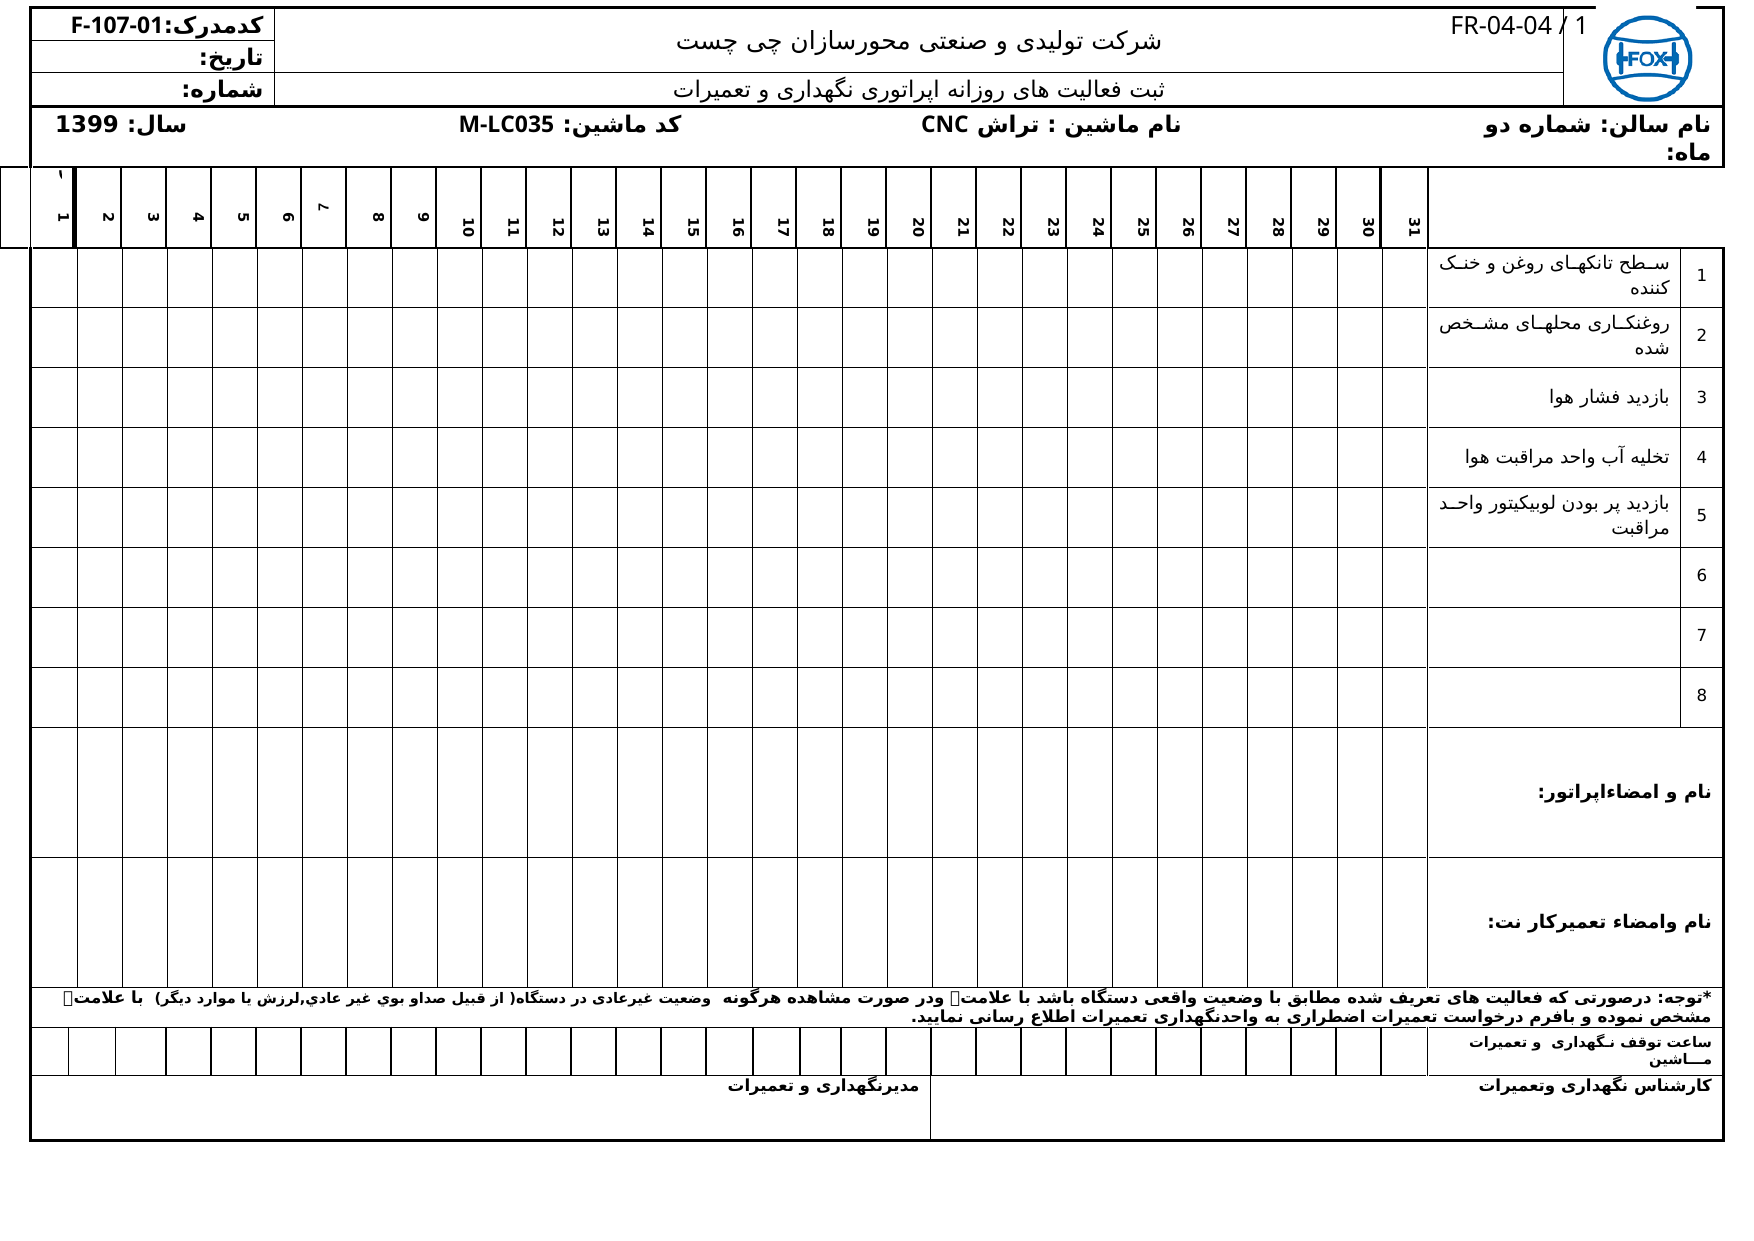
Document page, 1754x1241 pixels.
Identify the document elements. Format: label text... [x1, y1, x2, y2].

table_cell [888, 488, 932, 547]
table_cell 30 [1337, 168, 1379, 247]
table_cell [842, 1028, 885, 1074]
table_cell [393, 249, 437, 307]
table_cell [393, 308, 437, 367]
table_cell [753, 728, 797, 857]
table_cell [438, 858, 482, 987]
table_cell [1248, 608, 1292, 667]
table_cell [843, 249, 887, 307]
table_cell [123, 249, 167, 307]
table_cell [1203, 488, 1247, 547]
table_cell [843, 368, 887, 427]
table_cell [933, 368, 977, 427]
table_cell [618, 249, 662, 307]
table_cell [978, 488, 1022, 547]
table_cell [801, 1028, 840, 1074]
table_cell [843, 858, 887, 987]
table_cell [258, 548, 302, 607]
table_cell [663, 368, 707, 427]
table_cell [1293, 728, 1337, 857]
table_cell 25 [1112, 168, 1155, 247]
table_cell [303, 858, 347, 987]
table_cell [258, 728, 302, 857]
table_cell [573, 428, 617, 487]
table_cell 9 [392, 168, 435, 247]
table_cell [1023, 548, 1067, 607]
table_cell [483, 668, 527, 727]
table_cell [1248, 858, 1292, 987]
table_cell ساعت توقف نـگهداری و تعمیرات مـــاشین [1428, 1027, 1722, 1074]
table_cell [438, 308, 482, 367]
table_cell [123, 368, 167, 427]
table_cell [1023, 428, 1067, 487]
table_cell [843, 608, 887, 667]
table_cell [618, 488, 662, 547]
table_cell [1023, 858, 1067, 987]
table_cell [1338, 858, 1382, 987]
table_cell [303, 368, 347, 427]
table_cell [1068, 668, 1112, 727]
table_cell [32, 548, 77, 607]
table_cell [1113, 368, 1157, 427]
table_cell [1292, 1028, 1335, 1074]
table_cell [843, 308, 887, 367]
table_cell [888, 249, 932, 307]
table_cell [1203, 428, 1247, 487]
table_cell [437, 1028, 480, 1074]
table_cell [1068, 428, 1112, 487]
table_cell [1248, 728, 1292, 857]
table_cell [212, 1028, 255, 1074]
table_cell [708, 668, 752, 727]
table_cell [168, 608, 212, 667]
table_cell [573, 548, 617, 607]
table_cell [887, 1028, 930, 1074]
table_cell 21 [932, 168, 975, 247]
table_cell [933, 488, 977, 547]
table_cell [258, 608, 302, 667]
table_cell [798, 608, 842, 667]
table_cell [1068, 249, 1112, 307]
table_cell [708, 428, 752, 487]
table_cell [1383, 607, 1427, 667]
table_cell [168, 858, 212, 987]
table_cell [1158, 428, 1202, 487]
table_cell 17 [752, 168, 795, 247]
table_cell [302, 1028, 345, 1074]
table_cell [258, 368, 302, 427]
table_cell [32, 608, 77, 667]
table_cell 7 [302, 168, 345, 247]
table_cell شماره: [32, 73, 274, 105]
table_cell [1202, 1028, 1245, 1074]
table_cell [708, 858, 752, 987]
table_cell [618, 428, 662, 487]
table_cell [663, 488, 707, 547]
table_cell [798, 728, 842, 857]
table_cell 4 [167, 168, 210, 247]
table_cell 18 [797, 168, 840, 247]
table_cell [933, 728, 977, 857]
table_cell [618, 308, 662, 367]
table_cell [1113, 668, 1157, 727]
table_cell [1338, 249, 1382, 307]
table_cell [753, 308, 797, 367]
table_cell [303, 668, 347, 727]
table_cell [933, 249, 977, 307]
table_cell [1293, 249, 1337, 307]
table_cell [1067, 1028, 1110, 1074]
table_cell [528, 728, 572, 857]
table_cell [1023, 488, 1067, 547]
table_cell [482, 1028, 525, 1074]
table_cell [663, 548, 707, 607]
table_cell [393, 548, 437, 607]
table_cell 23 [1022, 168, 1065, 247]
table_cell سطح تانکهای روغن و خنک کننده [1428, 249, 1680, 307]
table_cell [213, 548, 257, 607]
table_cell [483, 308, 527, 367]
table_cell [573, 488, 617, 547]
table_cell [1338, 488, 1382, 547]
table_cell [258, 308, 302, 367]
table_cell 6 [257, 168, 300, 247]
table_cell [1338, 368, 1382, 427]
table_cell [258, 428, 302, 487]
table_cell [1023, 368, 1067, 427]
table_cell [1203, 308, 1247, 367]
table_cell [1382, 1027, 1427, 1074]
table_cell [1158, 668, 1202, 727]
table_cell [1248, 249, 1292, 307]
table_cell [978, 308, 1022, 367]
table_cell [168, 728, 212, 857]
table_cell [1113, 488, 1157, 547]
table_cell [617, 1028, 660, 1074]
table_cell [1158, 548, 1202, 607]
table_cell [888, 308, 932, 367]
table_cell [753, 858, 797, 987]
table_cell [663, 858, 707, 987]
table_cell 27 [1202, 168, 1245, 247]
table_cell [708, 368, 752, 427]
table_cell [528, 548, 572, 607]
table_cell 2 [1681, 308, 1722, 367]
table_cell [32, 488, 77, 547]
table_cell [1383, 367, 1427, 427]
table_cell [1293, 428, 1337, 487]
table_cell [348, 249, 392, 307]
table_cell [663, 308, 707, 367]
table_cell [438, 728, 482, 857]
table_cell بازدید پر بودن لوبیکیتور واحد مراقبت [1428, 487, 1680, 547]
table_cell [1338, 548, 1382, 607]
table_cell [798, 368, 842, 427]
table_cell [528, 668, 572, 727]
table_cell نام سالن: شماره دو نام ماشین : تراش CNC کد ماشین: M-LC035 سال: 1399 ماه: [32, 108, 1722, 166]
table_cell [708, 548, 752, 607]
table_cell [168, 668, 212, 727]
table_cell تخلیه آب واحد مراقبت هوا [1428, 427, 1680, 487]
table_cell [977, 1028, 1020, 1074]
table_cell 1 [31, 166, 72, 247]
table_cell [213, 858, 257, 987]
table_cell [798, 668, 842, 727]
table_cell [32, 668, 77, 727]
table_cell [888, 608, 932, 667]
table_cell 11 [482, 168, 525, 247]
table_cell [1338, 608, 1382, 667]
table_cell [1023, 608, 1067, 667]
table_cell [1383, 667, 1427, 727]
table_cell [843, 668, 887, 727]
table_cell [573, 308, 617, 367]
table_cell [1293, 858, 1337, 987]
table_cell [708, 728, 752, 857]
table_cell [1203, 668, 1247, 727]
table_cell 15 [662, 168, 705, 247]
table_header کدمدرک:F-107-01 [32, 9, 274, 40]
table_header [1564, 9, 1595, 105]
table_cell [78, 608, 122, 667]
table_cell [213, 728, 257, 857]
table_cell [393, 668, 437, 727]
table_cell [1068, 608, 1112, 667]
table_cell 29 [1292, 168, 1335, 247]
table_cell [663, 728, 707, 857]
table_cell [573, 668, 617, 727]
table_cell [1428, 667, 1680, 727]
table_cell [1383, 727, 1427, 857]
table_cell [1203, 728, 1247, 857]
table_cell [32, 428, 77, 487]
table_cell [662, 1028, 705, 1074]
table_cell [393, 488, 437, 547]
table_cell [258, 249, 302, 307]
table_cell [1158, 728, 1202, 857]
table_cell 12 [527, 168, 570, 247]
table_cell 5 [1681, 488, 1722, 547]
table_cell ثبت فعالیت های روزانه اپراتوری نگهداری و تعمیرات [275, 73, 1563, 105]
table_cell [348, 728, 392, 857]
table_cell [483, 608, 527, 667]
table_cell [116, 1028, 165, 1074]
table_cell 8 [347, 168, 390, 247]
table_cell [1203, 368, 1247, 427]
table_cell [1203, 249, 1247, 307]
table_cell [528, 858, 572, 987]
table_cell [1068, 488, 1112, 547]
table_cell [1383, 247, 1427, 307]
table_cell [1203, 548, 1247, 607]
table_header [1697, 9, 1722, 105]
table_cell [753, 368, 797, 427]
table_cell [798, 488, 842, 547]
table_cell [1248, 368, 1292, 427]
table_cell [888, 548, 932, 607]
table_cell [798, 428, 842, 487]
table_cell [303, 249, 347, 307]
table_cell [573, 858, 617, 987]
table_cell [1428, 607, 1680, 667]
table_cell 16 [707, 168, 750, 247]
table_cell [1113, 548, 1157, 607]
table_cell [32, 1028, 68, 1074]
table_cell [798, 858, 842, 987]
table_cell [348, 488, 392, 547]
table_cell [1248, 488, 1292, 547]
table_cell [978, 858, 1022, 987]
table_cell [123, 858, 167, 987]
table_cell [708, 608, 752, 667]
table_cell [1158, 308, 1202, 367]
table_header شرکت تولیدی و صنعتی محورسازان چی چست [275, 9, 1563, 72]
table_cell 24 [1067, 168, 1110, 247]
table_cell 28 [1247, 168, 1290, 247]
table_cell [213, 249, 257, 307]
table_cell [78, 858, 122, 987]
table_cell [528, 488, 572, 547]
table_cell [1338, 308, 1382, 367]
table_cell [303, 548, 347, 607]
table_cell [978, 368, 1022, 427]
table_cell [1338, 428, 1382, 487]
table_cell [1157, 1028, 1200, 1074]
table_cell [1293, 308, 1337, 367]
table_cell [483, 858, 527, 987]
table_cell [483, 548, 527, 607]
table_cell [888, 728, 932, 857]
table_cell [1158, 249, 1202, 307]
table_cell [213, 428, 257, 487]
table_cell روغنکاری محلهای مشخص شده [1428, 307, 1680, 367]
table_cell [1158, 488, 1202, 547]
table_cell 13 [572, 168, 615, 247]
table_cell [663, 608, 707, 667]
table_cell [168, 548, 212, 607]
table_cell [168, 368, 212, 427]
table_cell [618, 728, 662, 857]
table_cell [1203, 608, 1247, 667]
table_cell [393, 368, 437, 427]
table_cell [303, 428, 347, 487]
table_cell [663, 428, 707, 487]
table_cell [528, 308, 572, 367]
table_cell [1247, 1028, 1290, 1074]
table_cell نام و امضاءاپراتور: [1428, 727, 1722, 857]
table_cell 22 [977, 168, 1020, 247]
table_cell [213, 608, 257, 667]
table_cell [348, 308, 392, 367]
table_cell [573, 368, 617, 427]
table_cell [663, 249, 707, 307]
table_cell [213, 308, 257, 367]
table_cell [573, 728, 617, 857]
table_cell 5 [212, 168, 255, 247]
table_cell [393, 858, 437, 987]
table_cell [483, 368, 527, 427]
table_cell [978, 548, 1022, 607]
table_cell [1428, 547, 1680, 607]
table_cell [1158, 368, 1202, 427]
table_cell [1203, 858, 1247, 987]
table_cell [348, 668, 392, 727]
table_cell [78, 668, 122, 727]
table_cell [1248, 428, 1292, 487]
table_cell [707, 1028, 752, 1074]
table_cell [168, 428, 212, 487]
table_cell [438, 249, 482, 307]
table_cell [618, 858, 662, 987]
table_cell [1293, 608, 1337, 667]
table_cell [528, 368, 572, 427]
table_cell [933, 858, 977, 987]
table_cell [1383, 857, 1427, 987]
table_cell [888, 858, 932, 987]
table_cell [1158, 858, 1202, 987]
table_cell [168, 488, 212, 547]
table_cell [78, 308, 122, 367]
table_cell [123, 548, 167, 607]
table_cell [78, 548, 122, 607]
table_cell [348, 858, 392, 987]
table_cell [618, 668, 662, 727]
table_cell [123, 488, 167, 547]
table_cell [754, 1028, 799, 1074]
table_cell [78, 428, 122, 487]
table_cell 20 [887, 168, 930, 247]
table_cell [618, 548, 662, 607]
table_cell [978, 668, 1022, 727]
table_cell [438, 368, 482, 427]
table_cell [123, 428, 167, 487]
table_cell 26 [1157, 168, 1200, 247]
table_cell [798, 249, 842, 307]
table_cell [348, 368, 392, 427]
table_cell [1113, 249, 1157, 307]
table_cell [1068, 858, 1112, 987]
table_cell [572, 1028, 615, 1074]
table_cell 2 [77, 168, 120, 247]
table_cell 4 [1681, 428, 1722, 487]
table_cell [1112, 1028, 1155, 1074]
table_cell [303, 488, 347, 547]
table_cell [1338, 728, 1382, 857]
table_cell [932, 1028, 975, 1074]
table_cell [933, 608, 977, 667]
table_cell [1383, 307, 1427, 367]
table_cell [438, 488, 482, 547]
table_cell [348, 428, 392, 487]
table_cell نام وامضاء تعمیرکار نت: [1428, 857, 1722, 987]
table_cell [1113, 428, 1157, 487]
table_cell کارشناس نگهداری وتعمیرات [931, 1075, 1722, 1139]
table_cell [258, 488, 302, 547]
table_cell [393, 428, 437, 487]
table_cell [1023, 308, 1067, 367]
table_cell [753, 608, 797, 667]
table_cell [618, 368, 662, 427]
table_cell [1383, 547, 1427, 607]
table_cell 3 [1681, 368, 1722, 427]
table_cell [573, 249, 617, 307]
table_cell [933, 308, 977, 367]
table_cell 6 [1681, 548, 1722, 607]
table_cell [1383, 427, 1427, 487]
table_cell 1 [1681, 249, 1722, 307]
table_cell [1068, 548, 1112, 607]
table_cell [78, 728, 122, 857]
table_cell [78, 249, 122, 307]
table_cell [213, 668, 257, 727]
table_cell [708, 308, 752, 367]
table_cell [978, 249, 1022, 307]
table_cell [1068, 728, 1112, 857]
table_cell [69, 1028, 115, 1074]
table_cell [1337, 1028, 1380, 1074]
table_cell [843, 488, 887, 547]
table_cell [483, 728, 527, 857]
table_cell [78, 488, 122, 547]
table_cell [483, 428, 527, 487]
table_cell [348, 608, 392, 667]
table_cell [32, 858, 77, 987]
table_cell 7 [1681, 608, 1722, 667]
table_cell [527, 1028, 570, 1074]
table_cell [663, 668, 707, 727]
table_cell *توجه: درصورتی که فعالیت های تعریف شده مطابق با وضعیت واقعی دستگاه باشد با علامت ودر صورت مشاهده هرگونه وضعیت غیرعادی در دستگاه( از قبيل صداو بوي غير عادي,لرزش يا موارد ديگر) با علامت مشخص نموده و بافرم درخواست تعمیرات اضطراری به واحدنگهداری تعمیرات اطلاع رسانی نمایید. [32, 987, 1722, 1027]
table_cell [483, 249, 527, 307]
table_cell [798, 548, 842, 607]
table_cell [168, 249, 212, 307]
table_cell [708, 249, 752, 307]
table_cell [303, 608, 347, 667]
table_cell [123, 728, 167, 857]
table_cell [32, 368, 77, 427]
table_cell [978, 728, 1022, 857]
table_cell [438, 608, 482, 667]
table_cell 19 [842, 168, 885, 247]
table_cell [1113, 308, 1157, 367]
table_cell [1113, 608, 1157, 667]
table_cell [1022, 1028, 1065, 1074]
table_cell [843, 428, 887, 487]
table_cell [1248, 308, 1292, 367]
table_cell [438, 548, 482, 607]
table_cell [123, 668, 167, 727]
table_cell [573, 608, 617, 667]
table_cell [618, 608, 662, 667]
table_cell بازدید فشار هوا [1428, 367, 1680, 427]
table_cell [978, 608, 1022, 667]
table_cell [78, 368, 122, 427]
table_cell [1338, 668, 1382, 727]
table_cell [1023, 249, 1067, 307]
table_cell [213, 488, 257, 547]
table_cell 8 [1681, 668, 1722, 727]
table_cell [1113, 858, 1157, 987]
table_cell [1068, 308, 1112, 367]
table_cell مدیرنگهداری و تعمیرات [32, 1076, 930, 1139]
table_cell [258, 668, 302, 727]
table_cell تاریخ: [32, 41, 274, 72]
table_cell [438, 428, 482, 487]
table_cell [1293, 548, 1337, 607]
table_cell [528, 249, 572, 307]
table_cell [753, 548, 797, 607]
table_cell [257, 1028, 300, 1074]
table_cell [753, 249, 797, 307]
table_cell [303, 308, 347, 367]
table_cell [843, 548, 887, 607]
table_cell [347, 1028, 390, 1074]
table_cell [258, 858, 302, 987]
table_cell [753, 488, 797, 547]
table_cell [753, 668, 797, 727]
table_cell [393, 608, 437, 667]
table_cell [1383, 487, 1427, 547]
table_cell [32, 308, 77, 367]
table_cell [348, 548, 392, 607]
table_cell 14 [617, 168, 660, 247]
table_cell [978, 428, 1022, 487]
table_cell [1248, 548, 1292, 607]
table_cell [528, 428, 572, 487]
table_cell [1023, 668, 1067, 727]
table_cell [1068, 368, 1112, 427]
table_cell [888, 668, 932, 727]
table_cell [888, 368, 932, 427]
table_cell [708, 488, 752, 547]
table_cell [393, 728, 437, 857]
table_cell [392, 1028, 435, 1074]
table_cell [483, 488, 527, 547]
table_cell [843, 728, 887, 857]
table_cell [123, 308, 167, 367]
table_cell 3 [122, 168, 165, 247]
table_cell [438, 668, 482, 727]
table_cell [933, 428, 977, 487]
table_cell [1293, 368, 1337, 427]
table_cell [888, 428, 932, 487]
table_cell [798, 308, 842, 367]
table_cell [1248, 668, 1292, 727]
table_cell [1293, 488, 1337, 547]
table_cell [1158, 608, 1202, 667]
table_cell [213, 368, 257, 427]
table_cell [1023, 728, 1067, 857]
table_cell [32, 247, 77, 307]
table_cell [933, 548, 977, 607]
table_cell [753, 428, 797, 487]
table_cell [303, 728, 347, 857]
table_cell 31 [1382, 168, 1427, 247]
table_cell [123, 608, 167, 667]
table_cell [933, 668, 977, 727]
table_cell [1293, 668, 1337, 727]
table_cell 10 [437, 168, 480, 247]
table_cell [32, 728, 77, 857]
picture [1595, 6, 1697, 105]
table_cell [1113, 728, 1157, 857]
table_cell [167, 1028, 210, 1074]
table_cell [168, 308, 212, 367]
table_cell [528, 608, 572, 667]
